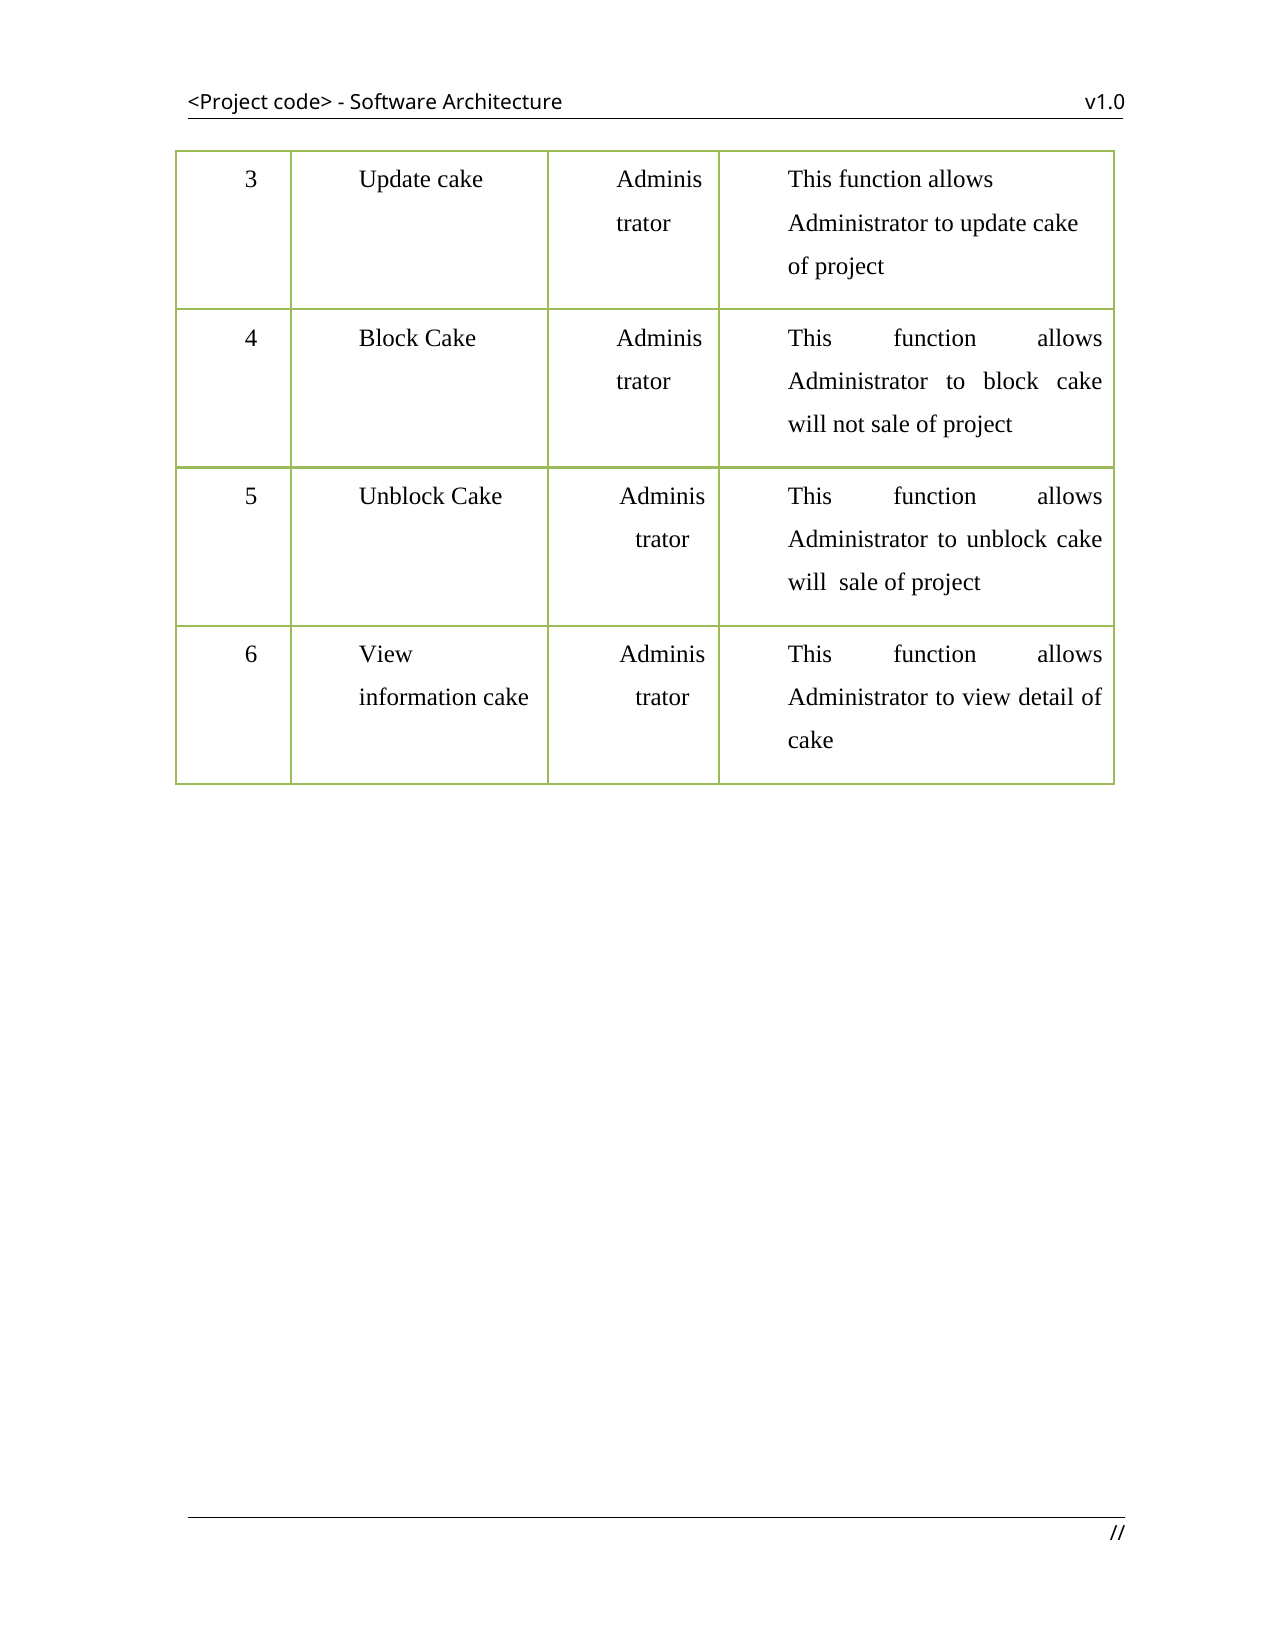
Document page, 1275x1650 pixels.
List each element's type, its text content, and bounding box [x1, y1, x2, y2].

table_cell This function allows Administrator to view detail of cake [720, 627, 1113, 783]
table_cell This function allows Administrator to update cake of project [720, 152, 1113, 308]
table_cell Administrator [549, 310, 718, 466]
table_cell Block Cake [292, 310, 547, 466]
table_cell 6 [177, 627, 290, 783]
table_cell View information cake [292, 627, 547, 783]
table_cell Administrator [549, 469, 718, 625]
table_cell 4 [177, 310, 290, 466]
table_cell 3 [177, 152, 290, 308]
table_cell Administrator [549, 152, 718, 308]
table_cell This function allows Administrator to unblock cake will sale of project [720, 469, 1113, 625]
table_cell Administrator [549, 627, 718, 783]
table_cell Unblock Cake [292, 469, 547, 625]
table_cell 5 [177, 469, 290, 625]
table_cell This function allows Administrator to block cake will not sale of project [720, 310, 1113, 466]
table_cell Update cake [292, 152, 547, 308]
